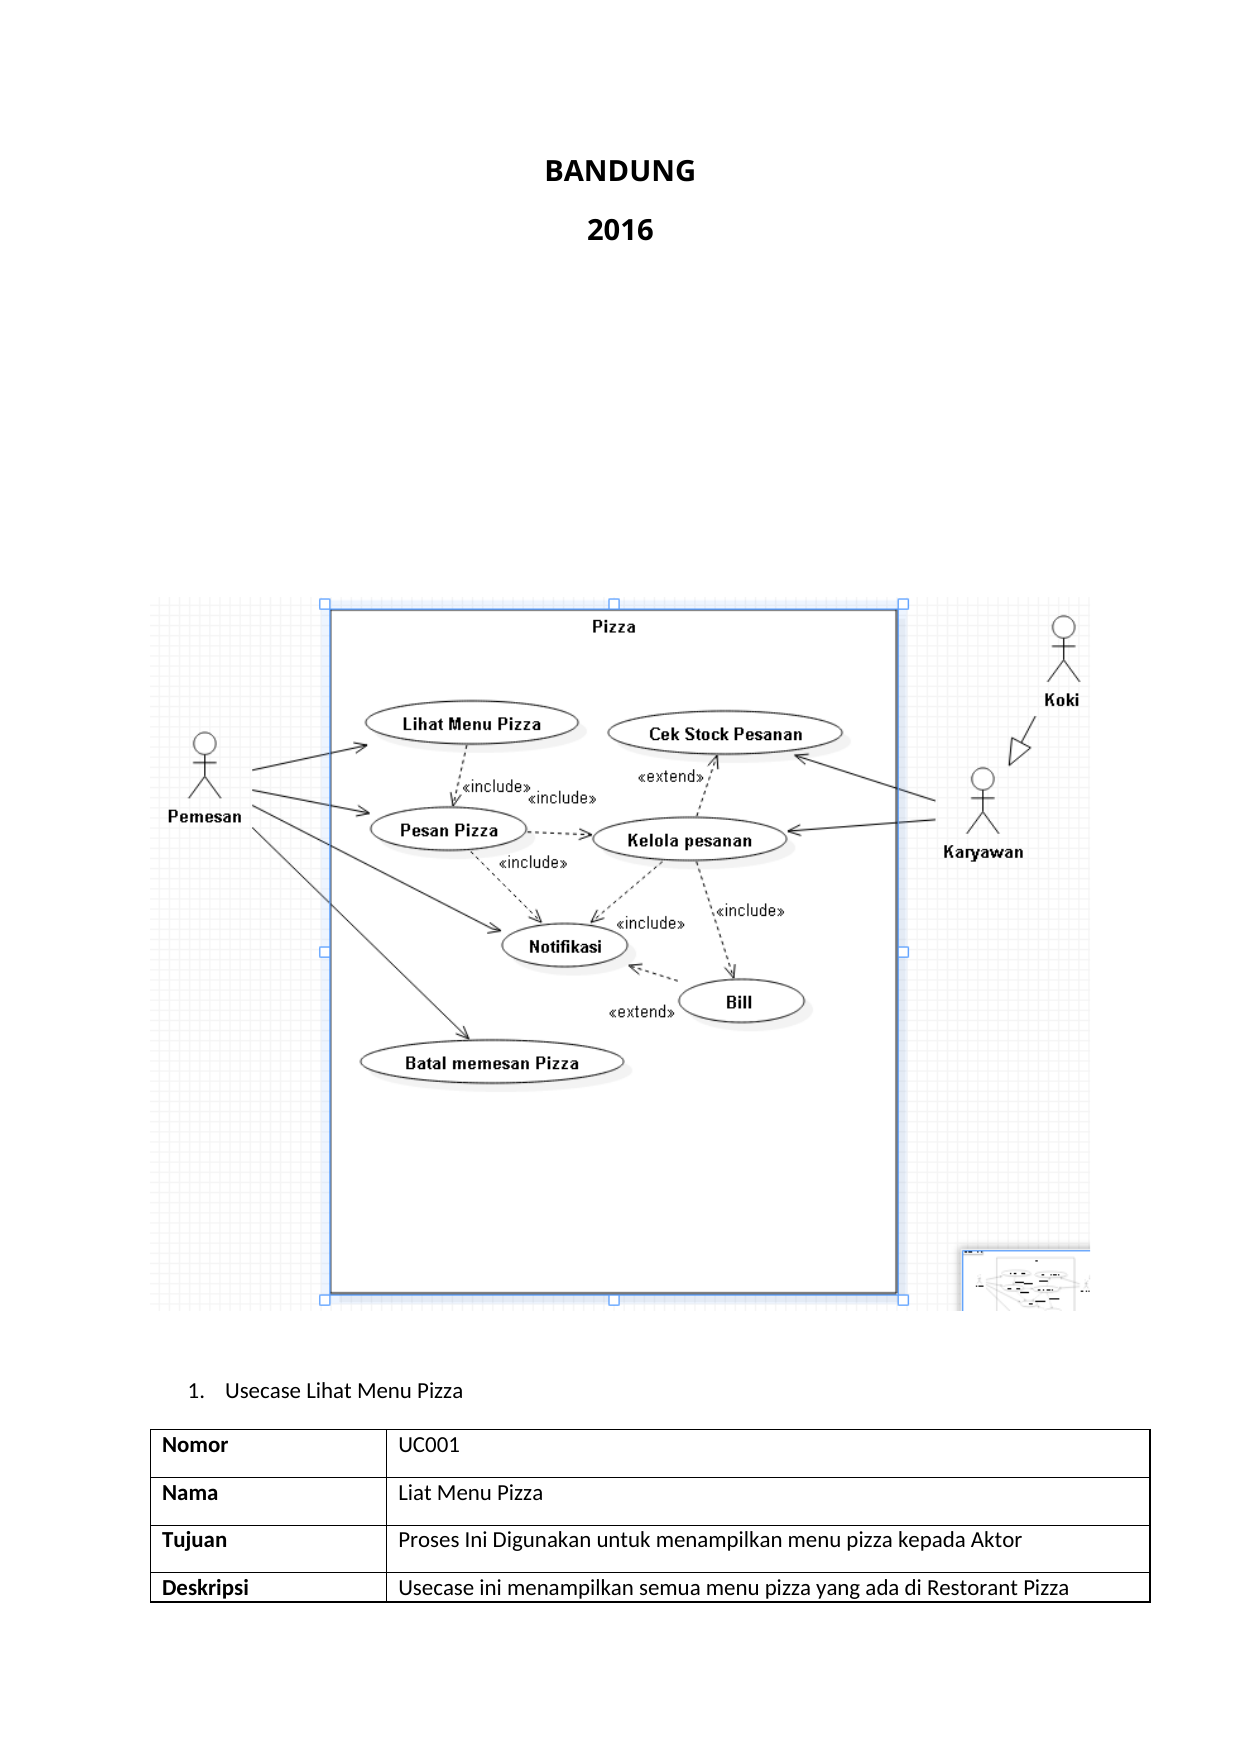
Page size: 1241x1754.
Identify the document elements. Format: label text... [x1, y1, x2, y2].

table_cell Nama [151, 1478, 386, 1524]
text 2016 [150, 209, 1090, 249]
picture [150, 597, 1091, 1311]
table_header Nomor [151, 1430, 386, 1477]
table_cell Proses Ini Digunakan untuk menampilkan menu pizza kepada Aktor [387, 1526, 1149, 1572]
text BANDUNG [150, 150, 1090, 190]
table_cell Deskripsi [151, 1573, 386, 1601]
table_cell Tujuan [151, 1526, 386, 1572]
list Usecase Lihat Menu Pizza [187, 1376, 1090, 1404]
table_cell Liat Menu Pizza [387, 1478, 1149, 1524]
table_header UC001 [387, 1430, 1149, 1477]
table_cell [387, 1573, 1149, 1601]
